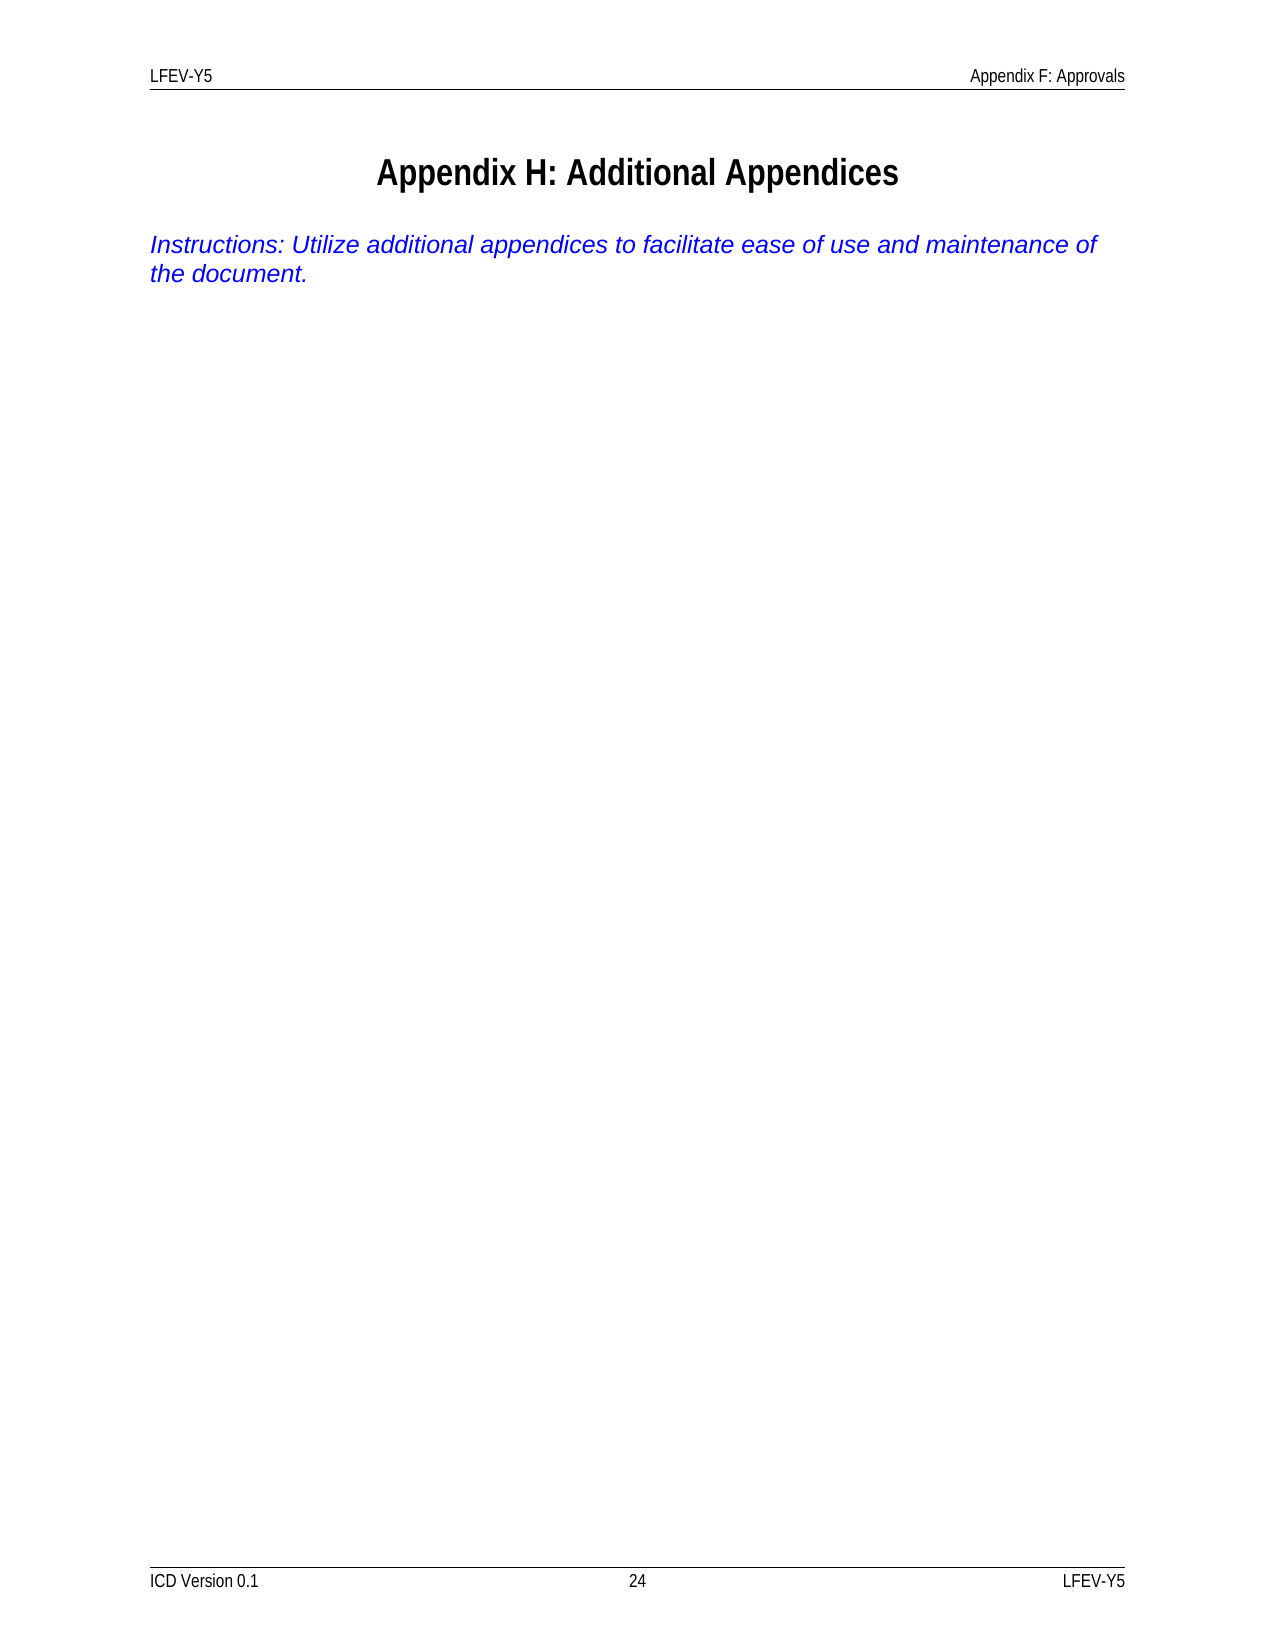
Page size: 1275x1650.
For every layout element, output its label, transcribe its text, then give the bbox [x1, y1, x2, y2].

text Instructions: Utilize additional appendices to facilitate ease of use and maintenance of the document. [150, 231, 1125, 288]
subtitle Appendix H: Additional Appendices [150, 150, 1125, 193]
